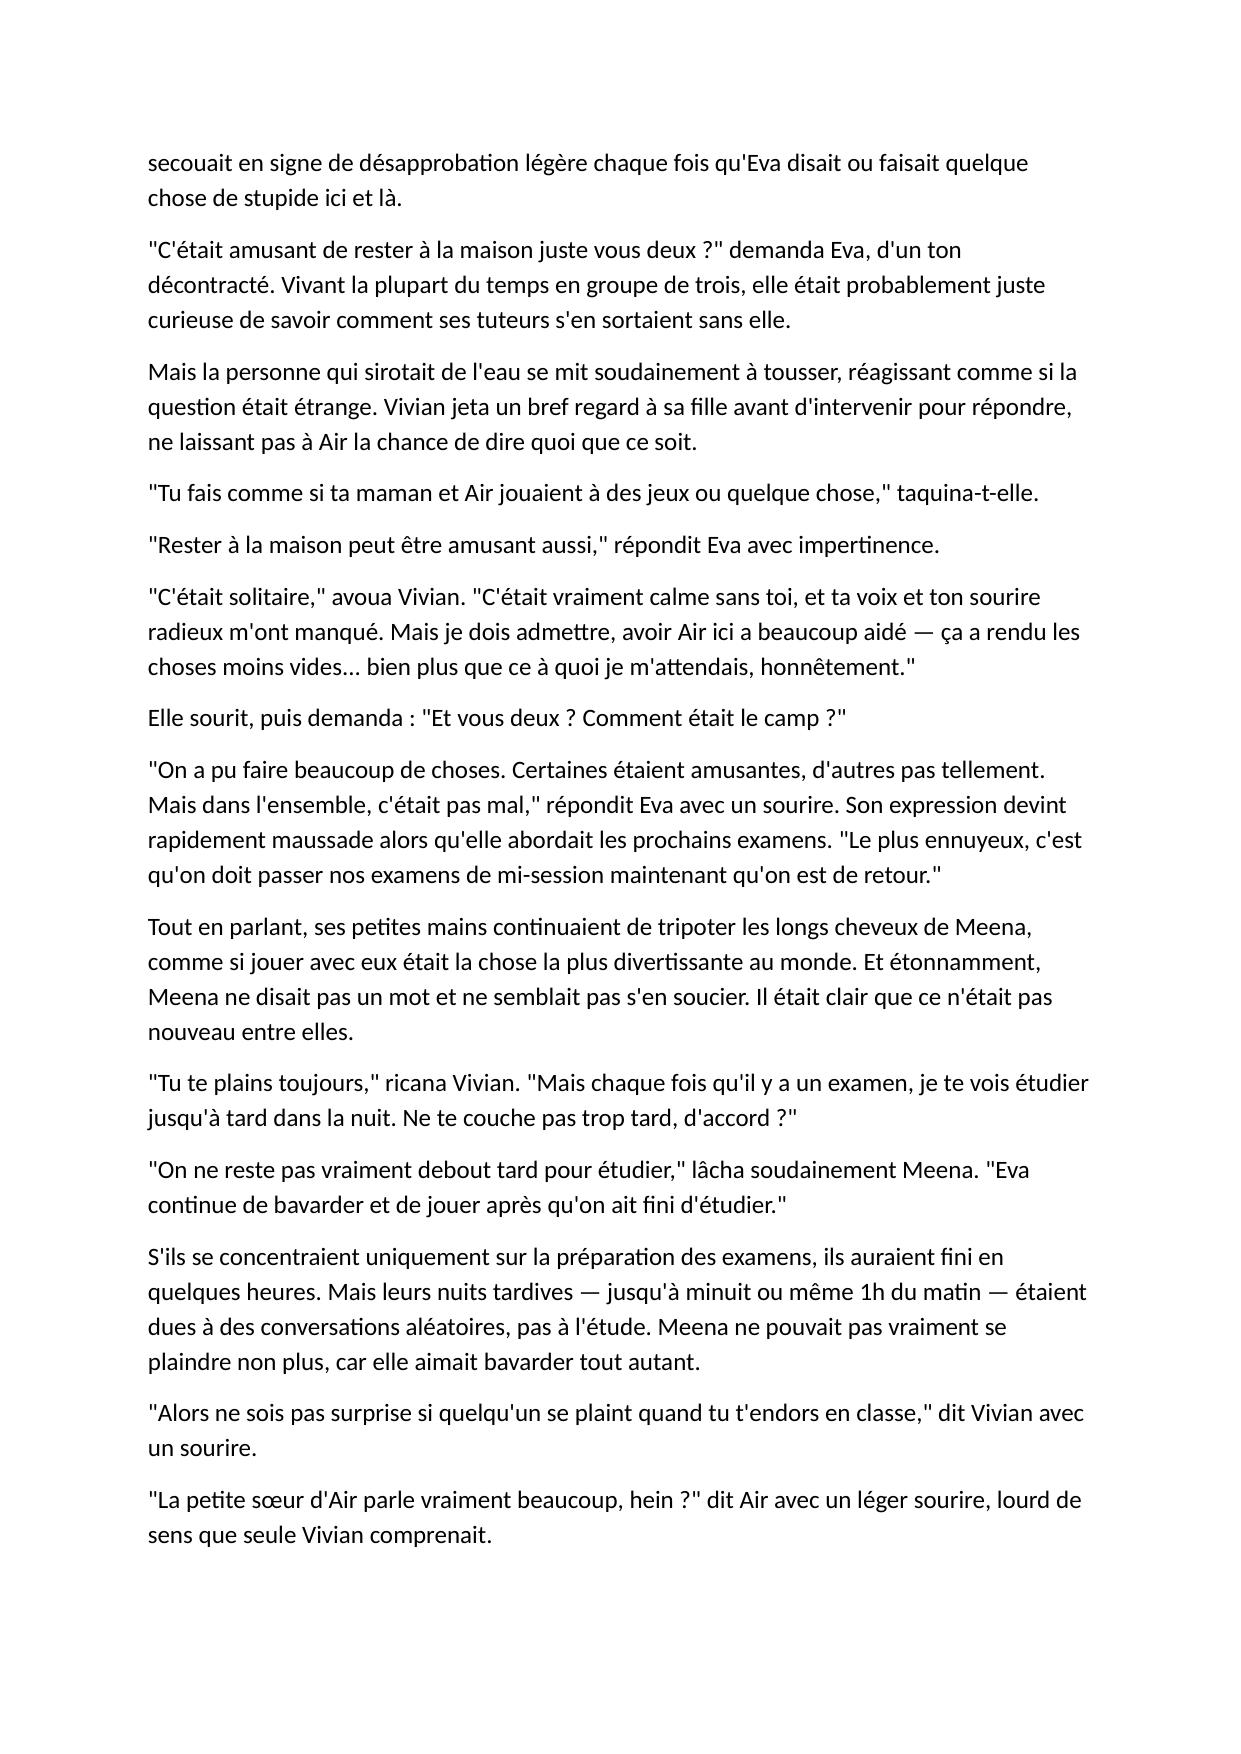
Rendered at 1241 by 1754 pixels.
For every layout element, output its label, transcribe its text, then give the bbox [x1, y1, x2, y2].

text "On a pu faire beaucoup de choses. Certaines étaient amusantes, d'autres pas tellement. Mais dans l'ensemble, c'était pas mal," répondit Eva avec un sourire. Son expression devint rapidement maussade alors qu'elle abordait les prochains examens. "Le plus ennuyeux, c'est qu'on doit passer nos examens de mi-session maintenant qu'on est de retour." [148, 754, 1093, 890]
text "La petite sœur d'Air parle vraiment beaucoup, hein ?" dit Air avec un léger sourire, lourd de sens que seule Vivian comprenait. [148, 1484, 1093, 1550]
text "Tu te plains toujours," ricana Vivian. "Mais chaque fois qu'il y a un examen, je te vois étudier jusqu'à tard dans la nuit. Ne te couche pas trop tard, d'accord ?" [148, 1068, 1093, 1133]
text Mais la personne qui sirotait de l'eau se mit soudainement à tousser, réagissant comme si la question était étrange. Vivian jeta un bref regard à sa fille avant d'intervenir pour répondre, ne laissant pas à Air la chance de dire quoi que ce soit. [148, 356, 1093, 456]
text "On ne reste pas vraiment debout tard pour étudier," lâcha soudainement Meena. "Eva continue de bavarder et de jouer après qu'on ait fini d'étudier." [148, 1154, 1093, 1220]
text "Alors ne sois pas surprise si quelqu'un se plaint quand tu t'endors en classe," dit Vivian avec un sourire. [148, 1398, 1093, 1463]
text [148, 148, 1093, 213]
text "C'était amusant de rester à la maison juste vous deux ?" demanda Eva, d'un ton décontracté. Vivant la plupart du temps en groupe de trois, elle était probablement juste curieuse de savoir comment ses tuteurs s'en sortaient sans elle. [148, 234, 1093, 335]
text Elle sourit, puis demanda : "Et vous deux ? Comment était le camp ?" [148, 703, 1093, 733]
text "Rester à la maison peut être amusant aussi," répondit Eva avec impertinence. [148, 529, 1093, 560]
text S'ils se concentraient uniquement sur la préparation des examens, ils auraient fini en quelques heures. Mais leurs nuits tardives — jusqu'à minuit ou même 1h du matin — étaient dues à des conversations aléatoires, pas à l'étude. Meena ne pouvait pas vraiment se plaindre non plus, car elle aimait bavarder tout autant. [148, 1241, 1093, 1376]
text "C'était solitaire," avoua Vivian. "C'était vraiment calme sans toi, et ta voix et ton sourire radieux m'ont manqué. Mais je dois admettre, avoir Air ici a beaucoup aidé — ça a rendu les choses moins vides... bien plus que ce à quoi je m'attendais, honnêtement." [148, 581, 1093, 681]
text "Tu fais comme si ta maman et Air jouaient à des jeux ou quelque chose," taquina-t-elle. [148, 478, 1093, 508]
text Tout en parlant, ses petites mains continuaient de tripoter les longs cheveux de Meena, comme si jouer avec eux était la chose la plus divertissante au monde. Et étonnamment, Meena ne disait pas un mot et ne semblait pas s'en soucier. Il était clair que ce n'était pas nouveau entre elles. [148, 911, 1093, 1046]
